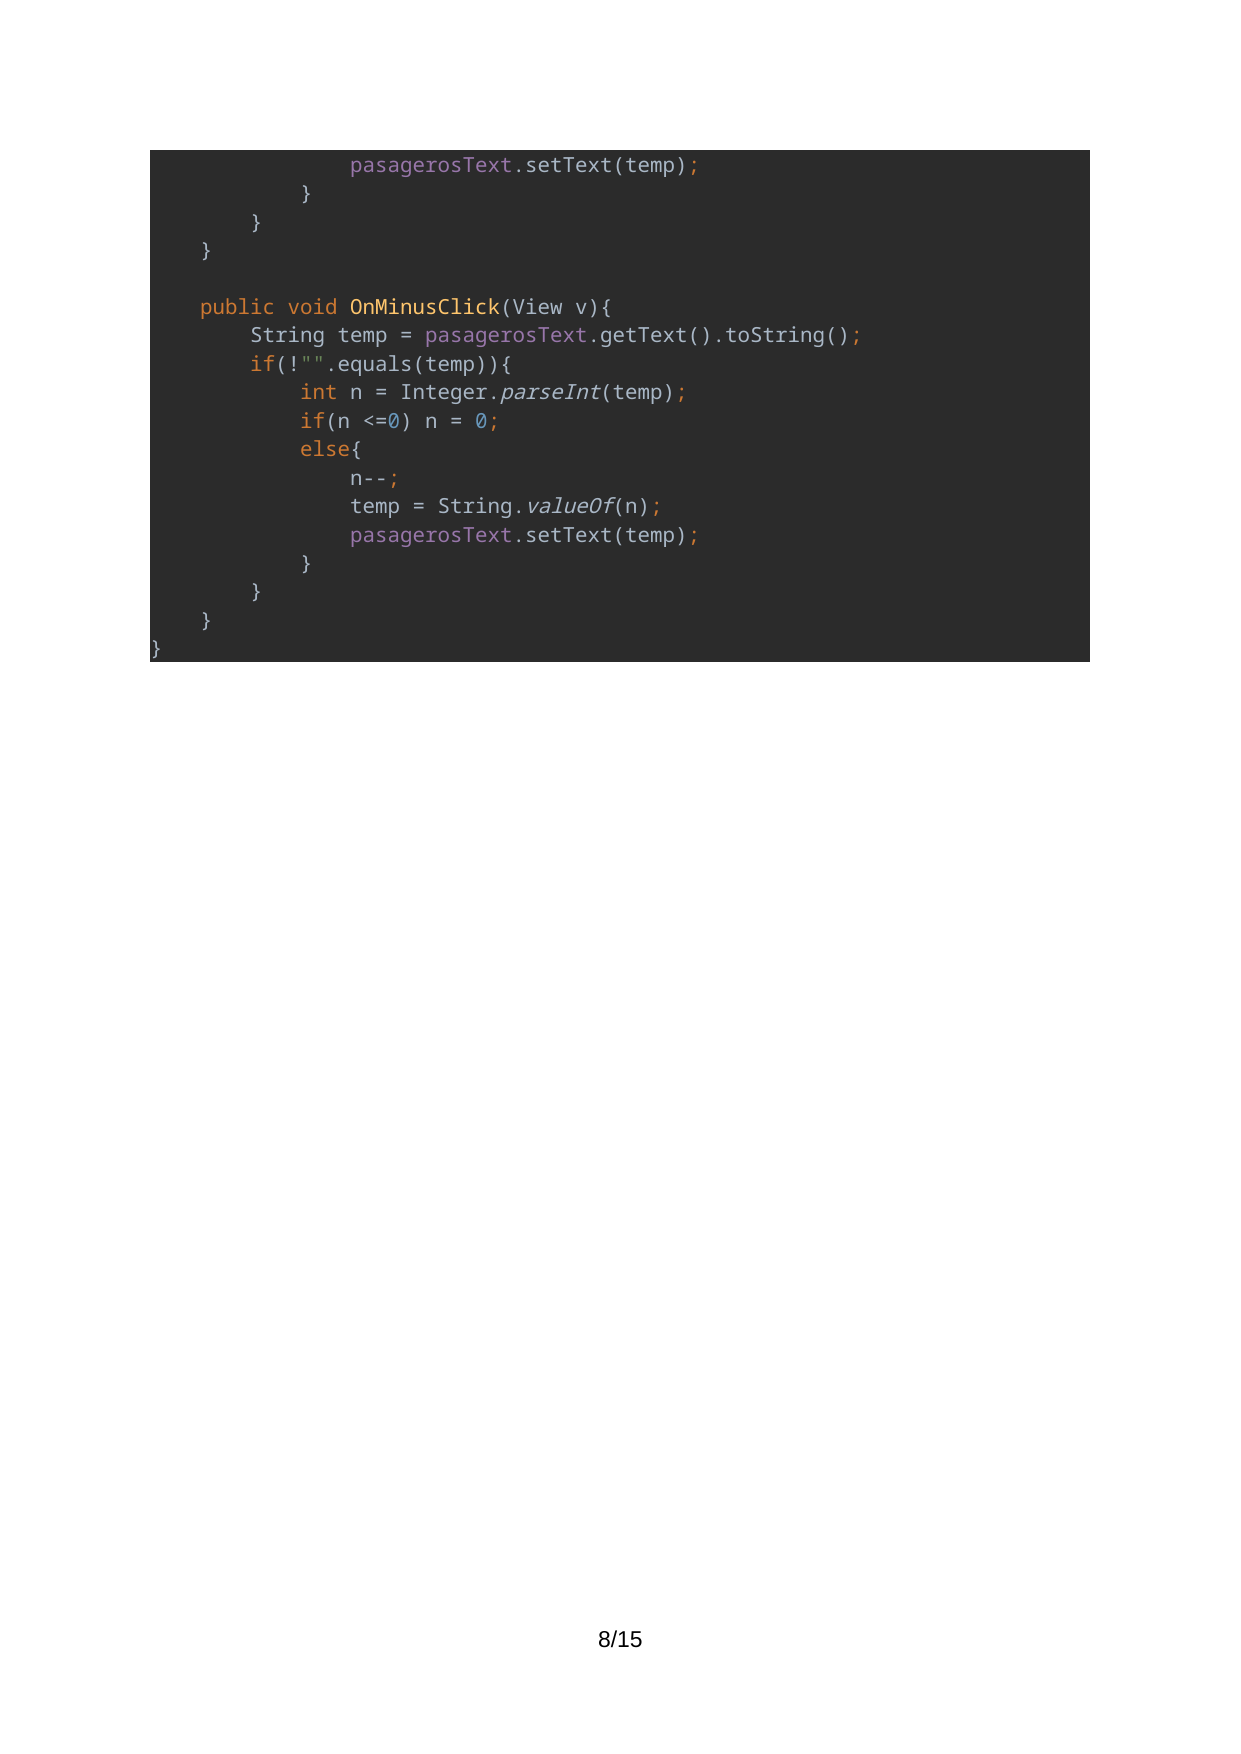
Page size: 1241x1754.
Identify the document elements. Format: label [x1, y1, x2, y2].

text [150, 150, 1090, 662]
